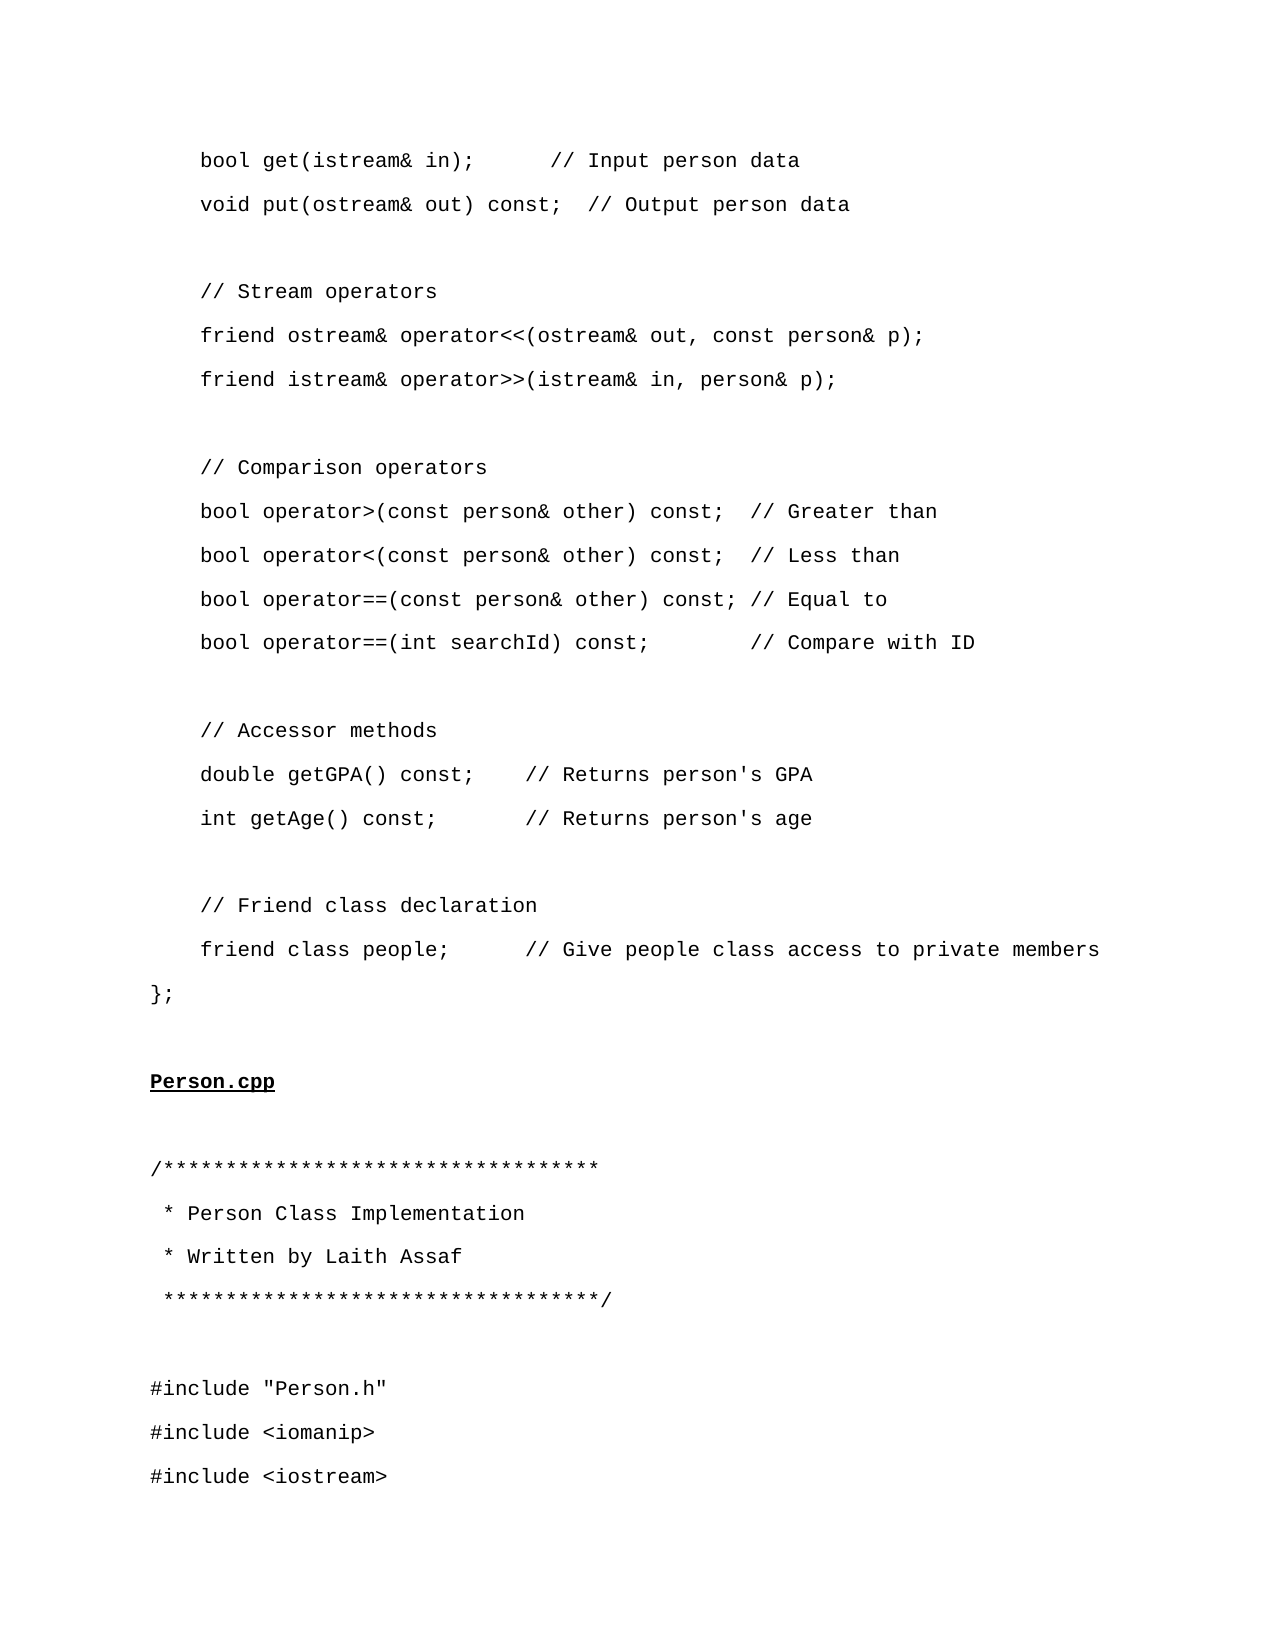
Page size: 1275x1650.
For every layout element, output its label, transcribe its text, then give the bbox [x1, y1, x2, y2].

text bool operator>(const person& other) const; // Greater than [150, 501, 1125, 524]
text void put(ostream& out) const; // Output person data [150, 194, 1125, 217]
text friend class people; // Give people class access to private members [150, 939, 1125, 963]
text bool operator<(const person& other) const; // Less than [150, 545, 1125, 568]
text bool operator==(const person& other) const; // Equal to [150, 588, 1125, 612]
text #include <iomanip> [150, 1422, 1125, 1445]
text friend ostream& operator<<(ostream& out, const person& p); [150, 325, 1125, 349]
text friend istream& operator>>(istream& in, person& p); [150, 369, 1125, 393]
text /*********************************** [150, 1159, 1125, 1182]
text bool operator==(int searchId) const; // Compare with ID [150, 632, 1125, 656]
text int getAge() const; // Returns person's age [150, 808, 1125, 831]
text bool get(istream& in); // Input person data [150, 150, 1125, 174]
text #include "Person.h" [150, 1378, 1125, 1402]
text ***********************************/ [150, 1290, 1125, 1314]
text double getGPA() const; // Returns person's GPA [150, 764, 1125, 788]
text }; [150, 983, 1125, 1007]
text // Stream operators [150, 282, 1125, 305]
text * Written by Laith Assaf [150, 1246, 1125, 1270]
text Person.cpp [150, 1071, 1125, 1094]
text // Accessor methods [150, 720, 1125, 744]
text * Person Class Implementation [150, 1202, 1125, 1226]
text // Friend class declaration [150, 896, 1125, 919]
text // Comparison operators [150, 457, 1125, 481]
text #include <iostream> [150, 1466, 1125, 1489]
